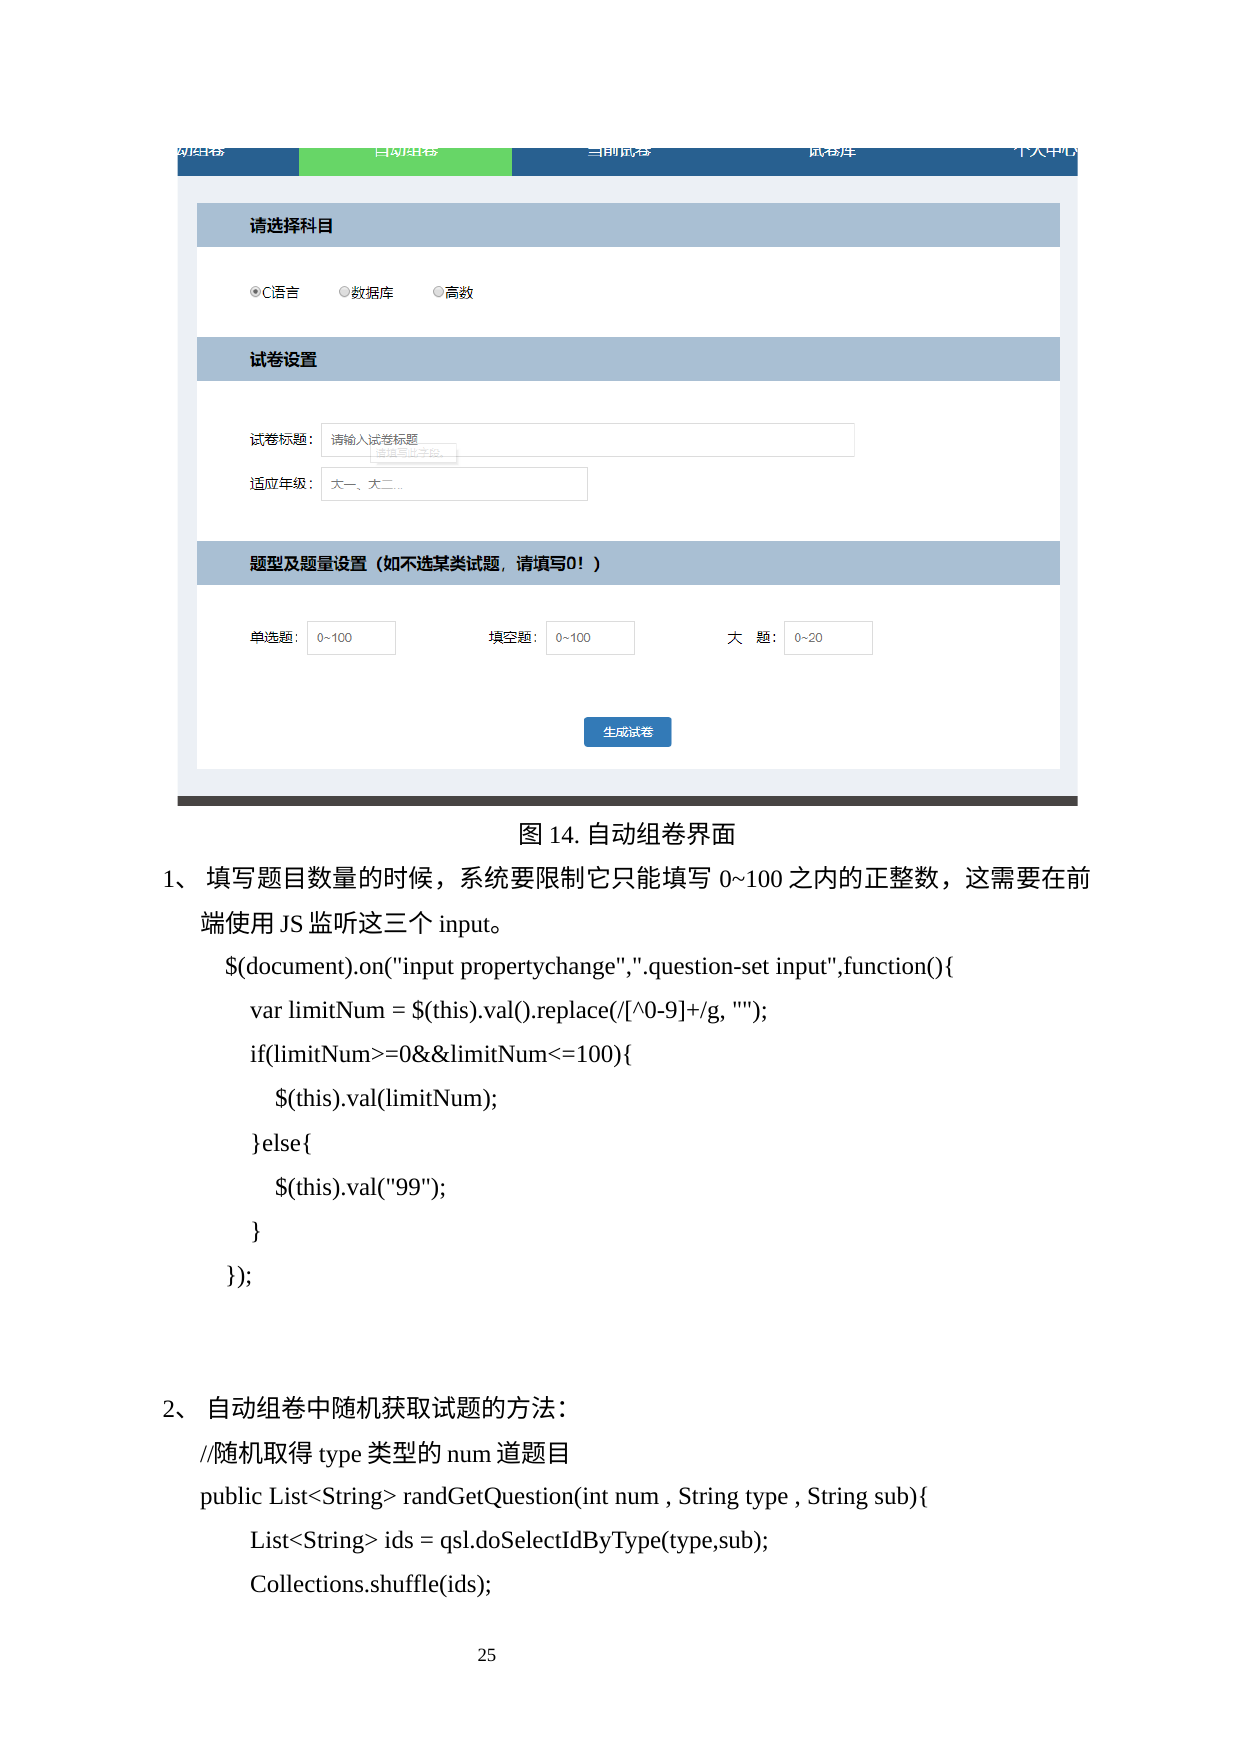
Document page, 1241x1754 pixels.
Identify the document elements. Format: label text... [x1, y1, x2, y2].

text 图14. 自动组卷界面 [162, 811, 1092, 855]
list 自动组卷中随机获取试题的方法： [162, 1385, 1092, 1429]
text } [200, 1208, 1092, 1252]
text //随机取得type类型的num道题目 [162, 1429, 1092, 1473]
list Collections.shuffle(ids); [200, 1562, 1092, 1606]
text if(limitNum>=0&&limitNum<=100){ [200, 1032, 1092, 1076]
text $(this).val("99"); [200, 1164, 1092, 1208]
text $(this).val(limitNum); [200, 1076, 1092, 1120]
text }else{ [200, 1120, 1092, 1164]
text $(document).on("input propertychange",".question-set input",function(){ [200, 943, 1092, 987]
text }); [200, 1252, 1092, 1297]
picture [177, 148, 1078, 806]
list List<String> ids = qsl.doSelectIdByType(type,sub); [200, 1517, 1092, 1562]
list public List<String> randGetQuestion(int num , String type , String sub){ [162, 1473, 1092, 1517]
list 填写题目数量的时候，系统要限制它只能填写0~100之内的正整数，这需要在前端使用JS监听这三个input。 [162, 855, 1092, 943]
text var limitNum = $(this).val().replace(/[^0-9]+/g, ""); [200, 987, 1092, 1032]
